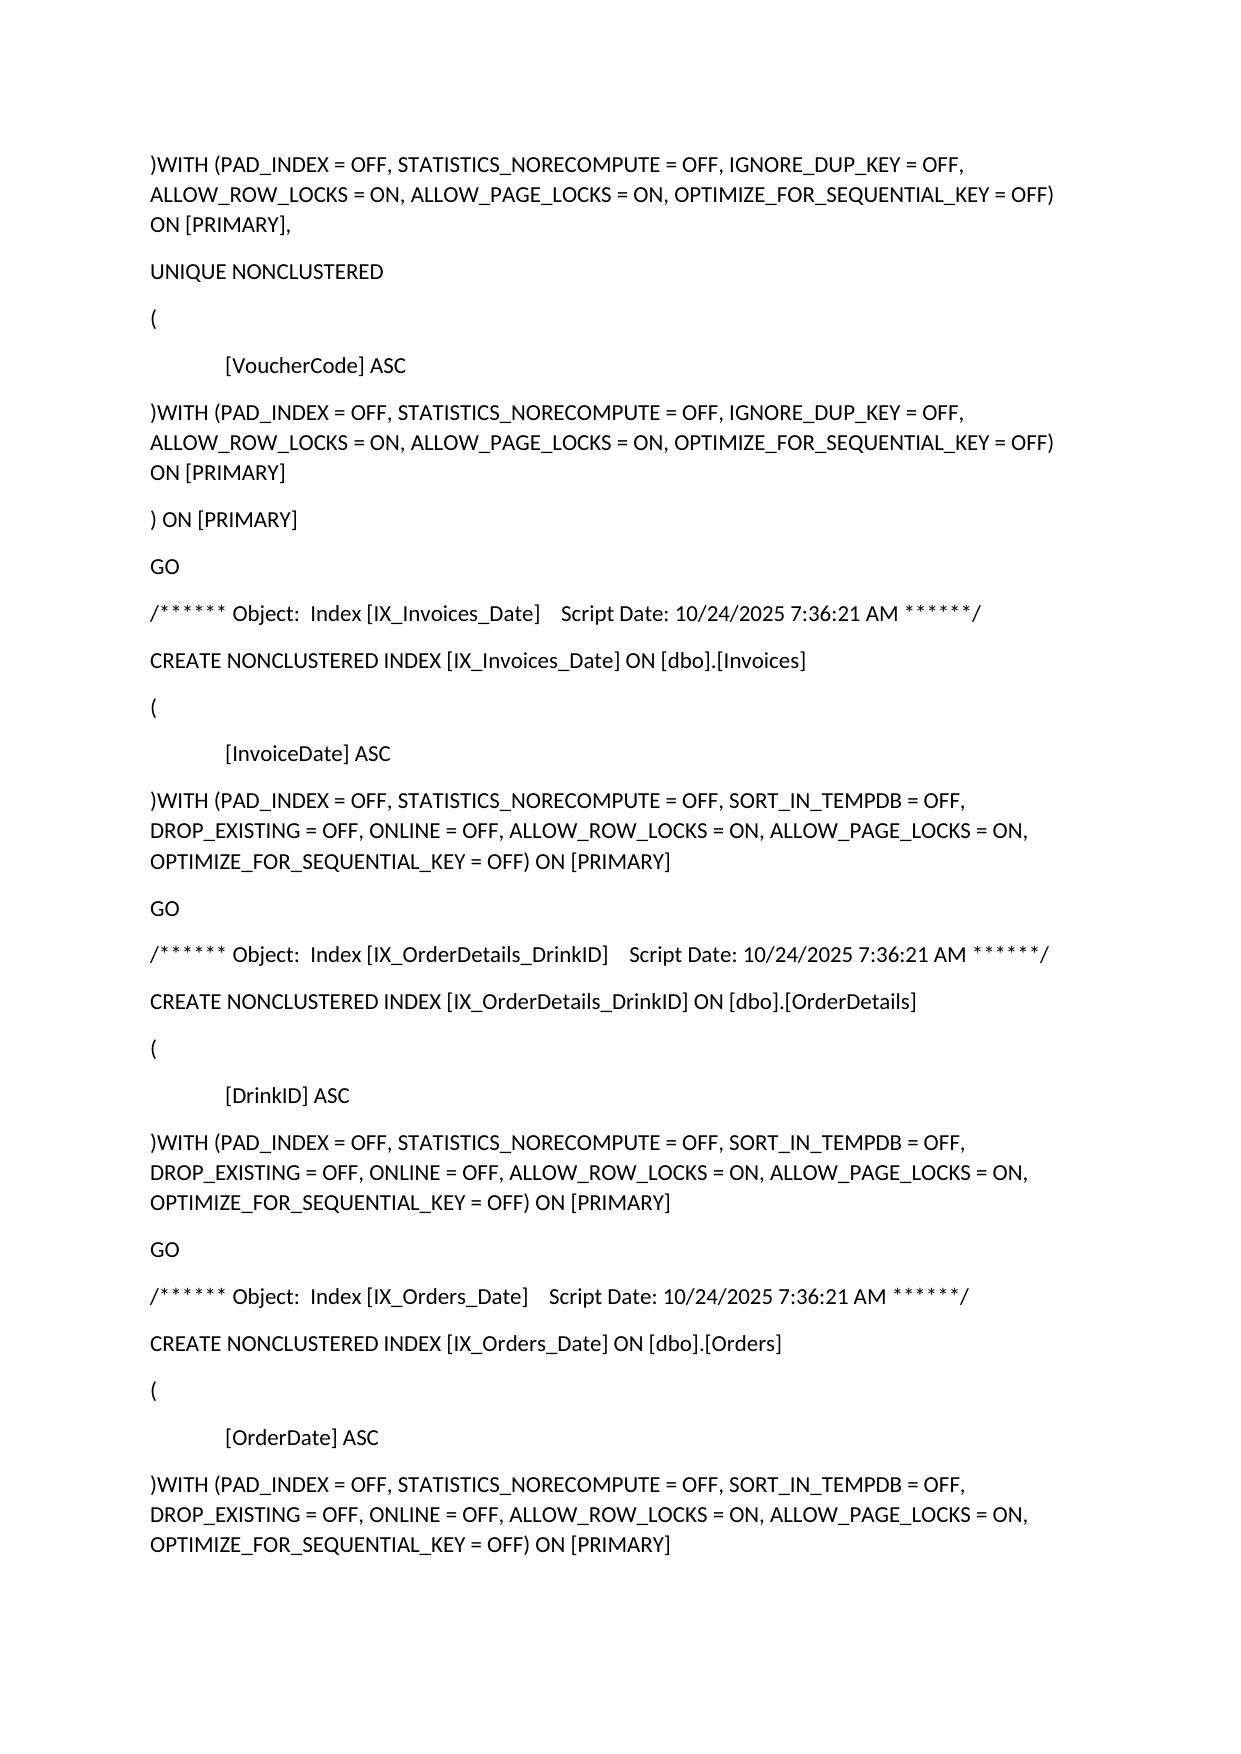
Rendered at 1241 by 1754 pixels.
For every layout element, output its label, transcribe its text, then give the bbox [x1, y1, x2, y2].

text ( [150, 1034, 1090, 1062]
text ( [150, 1376, 1090, 1404]
text )WITH (PAD_INDEX = OFF, STATISTICS_NORECOMPUTE = OFF, IGNORE_DUP_KEY = OFF, ALLOW_ROW_LOCKS = ON, ALLOW_PAGE_LOCKS = ON, OPTIMIZE_FOR_SEQUENTIAL_KEY = OFF) ON [PRIMARY] [150, 398, 1090, 486]
text [OrderDate] ASC [150, 1423, 1090, 1451]
text UNIQUE NONCLUSTERED [150, 257, 1090, 285]
text [InvoiceDate] ASC [150, 739, 1090, 768]
text ( [150, 693, 1090, 721]
text CREATE NONCLUSTERED INDEX [IX_Orders_Date] ON [dbo].[Orders] [150, 1329, 1090, 1357]
text )WITH (PAD_INDEX = OFF, STATISTICS_NORECOMPUTE = OFF, IGNORE_DUP_KEY = OFF, ALLOW_ROW_LOCKS = ON, ALLOW_PAGE_LOCKS = ON, OPTIMIZE_FOR_SEQUENTIAL_KEY = OFF) ON [PRIMARY], [150, 150, 1090, 238]
text CREATE NONCLUSTERED INDEX [IX_OrderDetails_DrinkID] ON [dbo].[OrderDetails] [150, 987, 1090, 1016]
text [VoucherCode] ASC [150, 351, 1090, 379]
text GO [150, 894, 1090, 922]
text /****** Object: Index [IX_Invoices_Date] Script Date: 10/24/2025 7:36:21 AM ******/ [150, 599, 1090, 627]
text ) ON [PRIMARY] [150, 505, 1090, 533]
text CREATE NONCLUSTERED INDEX [IX_Invoices_Date] ON [dbo].[Invoices] [150, 646, 1090, 674]
text GO [150, 552, 1090, 580]
text /****** Object: Index [IX_Orders_Date] Script Date: 10/24/2025 7:36:21 AM ******/ [150, 1282, 1090, 1310]
text [DrinkID] ASC [150, 1081, 1090, 1109]
text GO [150, 1235, 1090, 1263]
text ( [150, 304, 1090, 332]
text /****** Object: Index [IX_OrderDetails_DrinkID] Script Date: 10/24/2025 7:36:21 AM ******/ [150, 941, 1090, 969]
